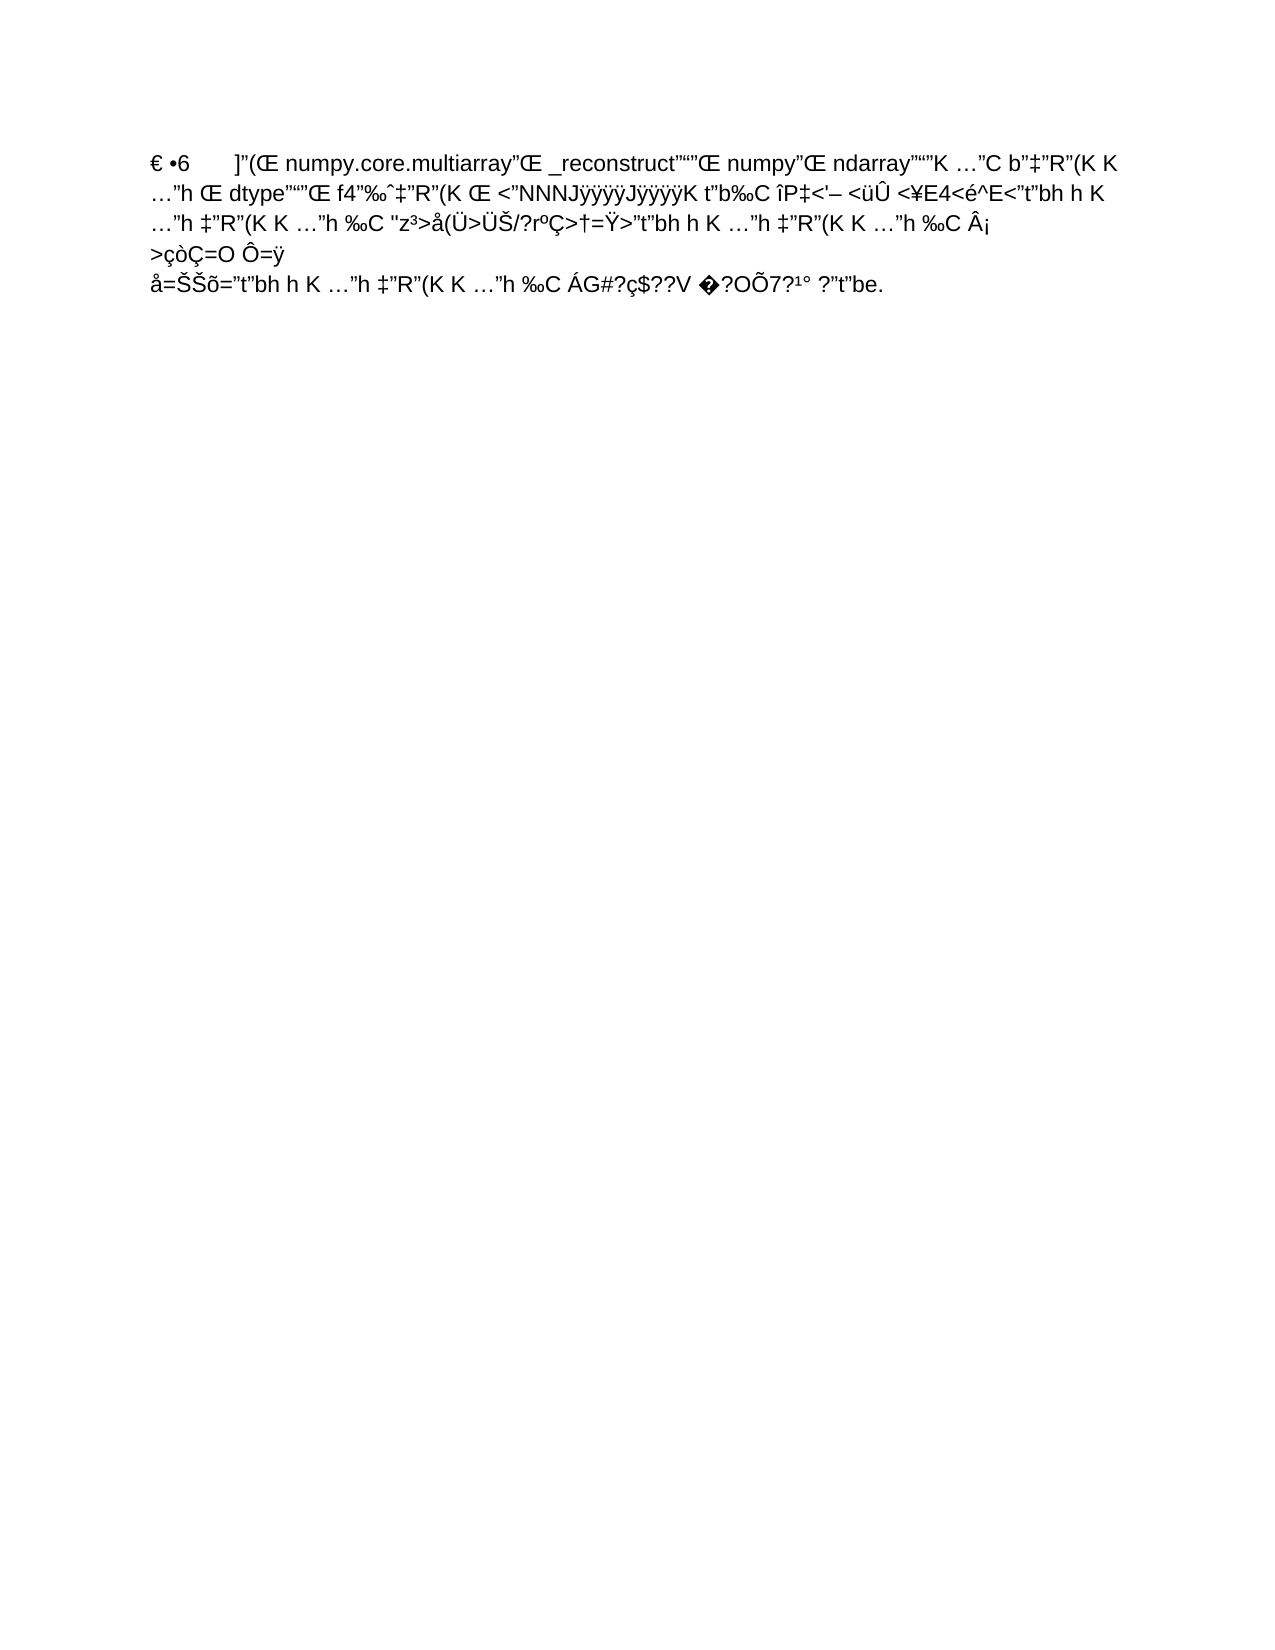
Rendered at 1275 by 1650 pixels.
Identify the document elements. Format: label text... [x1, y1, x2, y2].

text € •6 ]”(Œ numpy.core.multiarray”Œ _reconstruct”“”Œ numpy”Œ ndarray”“”K …”C b”‡”R”(K K …”h Œ dtype”“”Œ f4”‰ˆ‡”R”(K Œ <”NNNJÿÿÿÿJÿÿÿÿK t”b‰C îP‡<'– <üÛ <¥E4<é^E<”t”bh h K …”h ‡”R”(K K …”h ‰C "z³>å(Ü>ÜŠ/?rºÇ>†=Ÿ>”t”bh h K …”h ‡”R”(K K …”h ‰C Â¡ [150, 150, 1125, 237]
text >çòÇ=O Ô=ÿ å=ŠŠõ=”t”bh h K …”h ‡”R”(K K …”h ‰C ÁG#?ç$??V �?OÕ7?¹° ?”t”be. [150, 241, 1125, 297]
